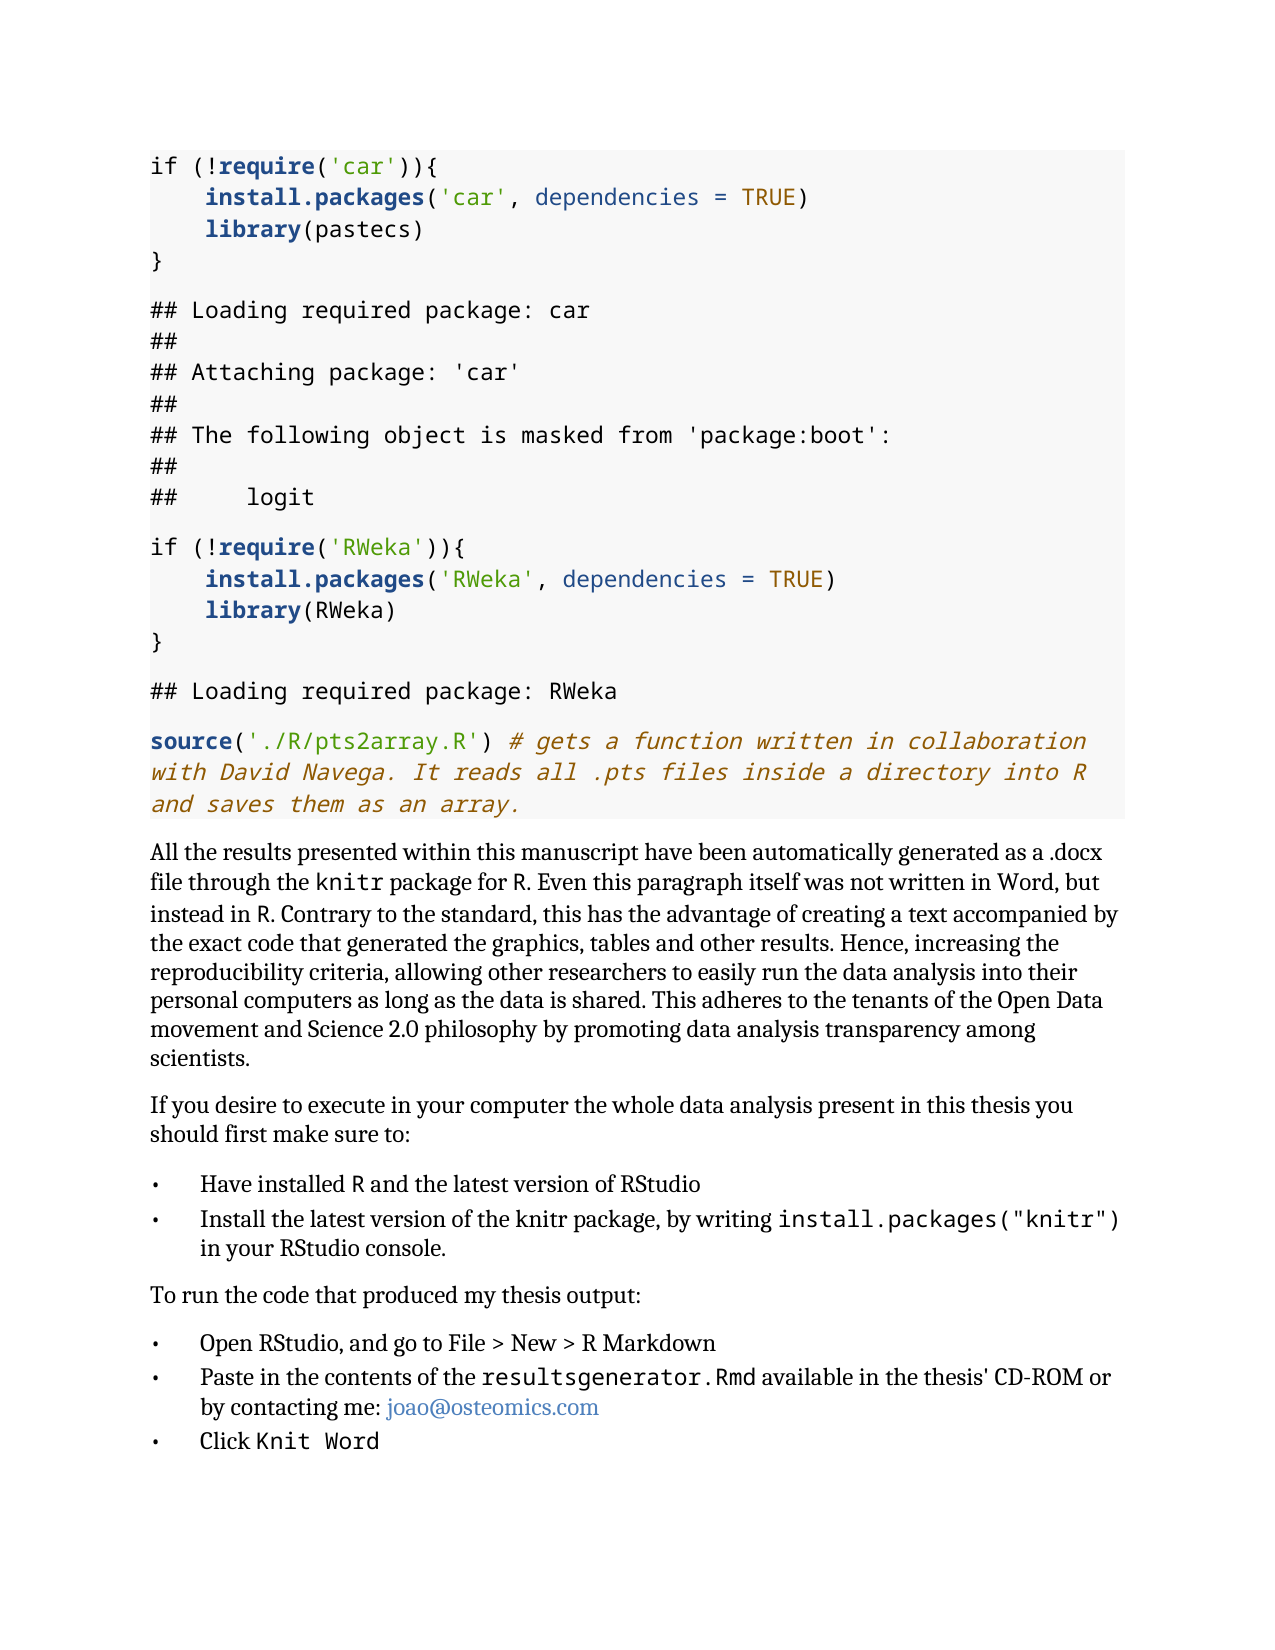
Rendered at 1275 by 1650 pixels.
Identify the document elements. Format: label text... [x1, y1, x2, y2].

text If you desire to execute in your computer the whole data analysis present in this thesis you should first make sure to: [150, 1091, 1125, 1149]
list Paste in the contents of the resultsgenerator.Rmd available in the thesis' CD-ROM or by contacting me: joao@osteomics.com [150, 1361, 1125, 1421]
list Install the latest version of the knitr package, by writing install.packages("knitr") in your RStudio console. [150, 1202, 1125, 1262]
list Have installed R and the latest version of RStudio [150, 1167, 1125, 1199]
text if (!require('RWeka')){ install.packages('RWeka', dependencies = TRUE) library(RWeka) } [150, 531, 1125, 656]
text if (!require('car')){ install.packages('car', dependencies = TRUE) library(pastecs) } [150, 150, 1125, 275]
list Open RStudio, and go to File > New > R Markdown [150, 1329, 1125, 1357]
text To run the code that produced my thesis output: [150, 1281, 1125, 1310]
text source('./R/pts2array.R') # gets a function written in collaboration with David Navega. It reads all .pts files inside a directory into R and saves them as an array. [150, 725, 1125, 819]
text ## Loading required package: RWeka [150, 675, 1125, 706]
list Click Knit Word [150, 1425, 1125, 1456]
text All the results presented within this manuscript have been automatically generated as a .docx file through the knitr package for R. Even this paragraph itself was not written in Word, but instead in R. Contrary to the standard, this has the advantage of creating a text accompanied by the exact code that generated the graphics, tables and other results. Hence, increasing the reproducibility criteria, allowing other researchers to easily run the data analysis into their personal computers as long as the data is shared. This adheres to the tenants of the Open Data movement and Science 2.0 philosophy by promoting data analysis transparency among scientists. [150, 837, 1125, 1072]
text ## Loading required package: car ## ## Attaching package: 'car' ## ## The following object is masked from 'package:boot': ## ## logit [150, 294, 1125, 512]
